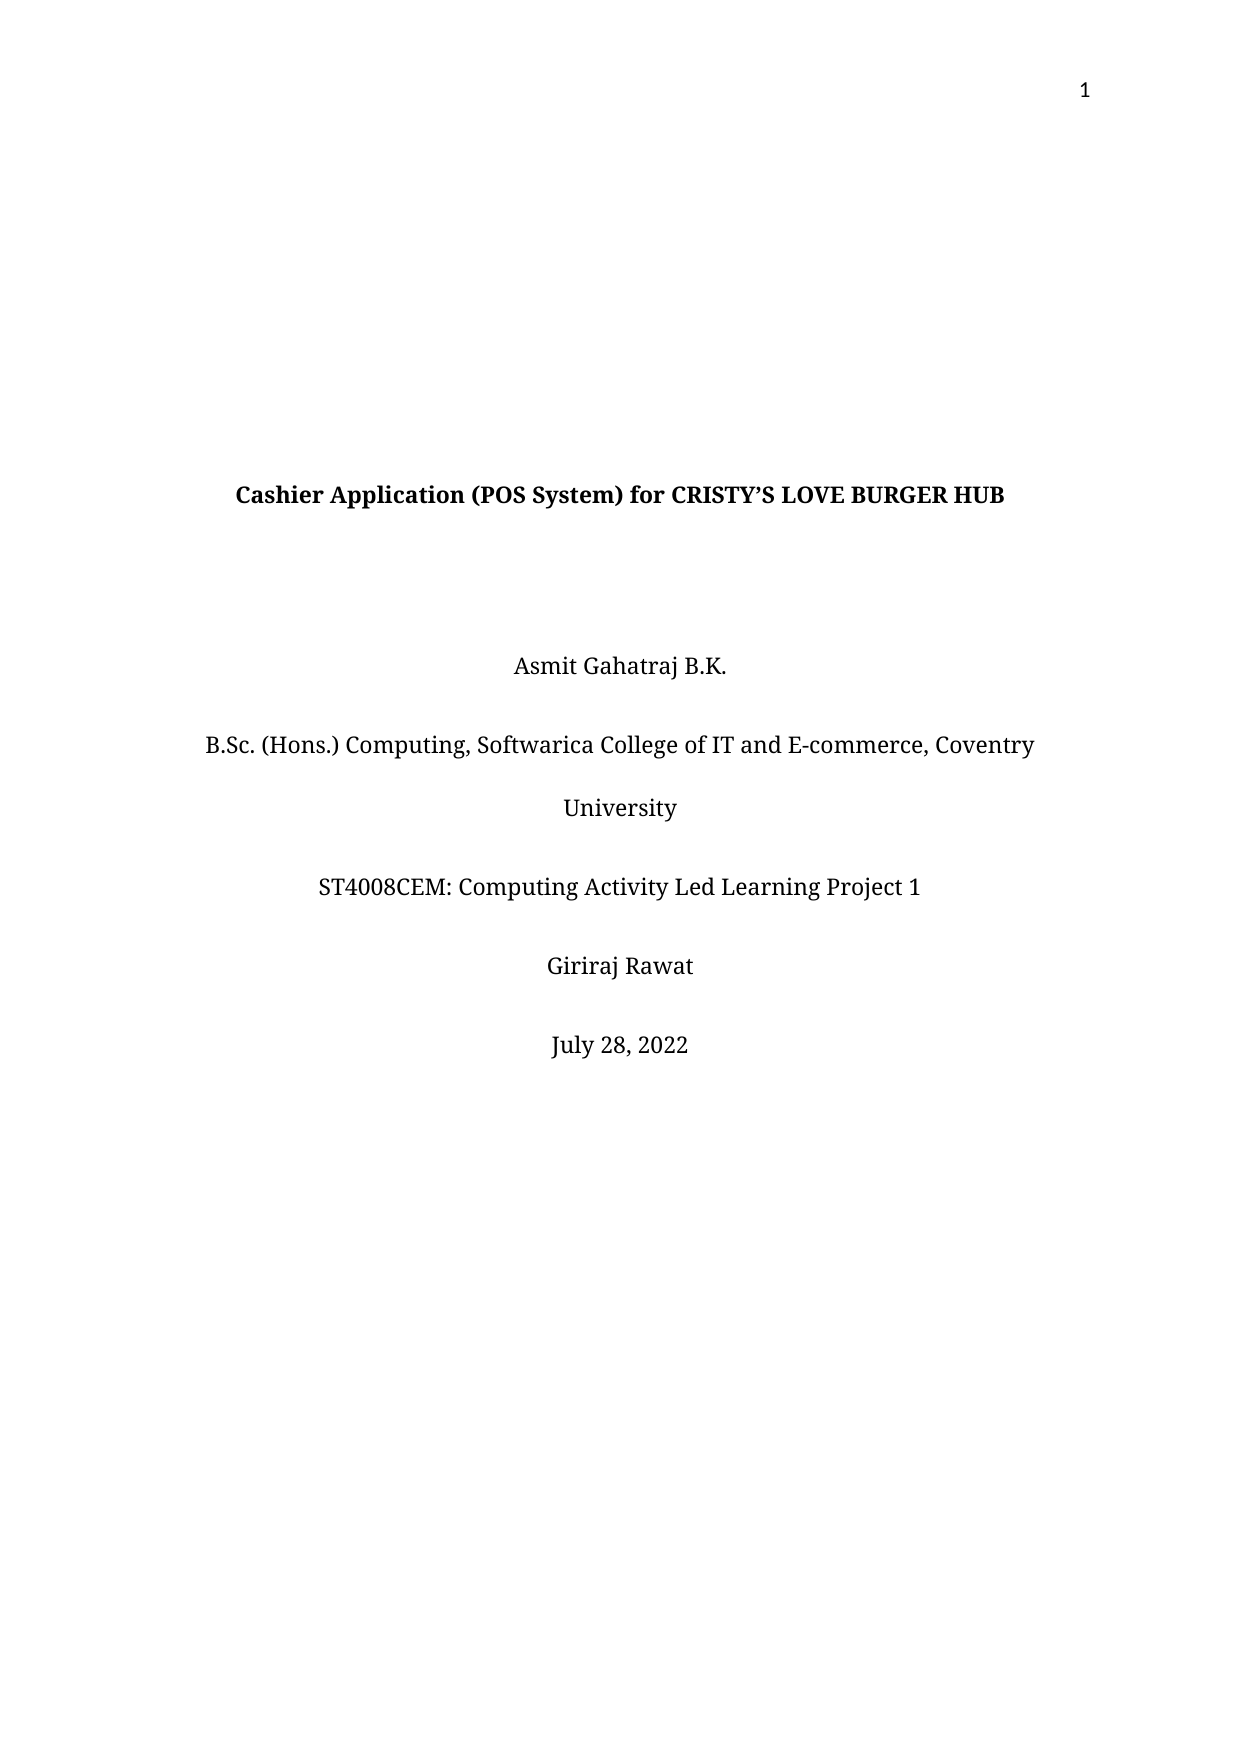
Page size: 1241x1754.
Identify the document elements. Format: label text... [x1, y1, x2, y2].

text ST4008CEM: Computing Activity Led Learning Project 1 [150, 871, 1090, 902]
subtitle Cashier Application (POS System) for CRISTY’S LOVE BURGER HUB [150, 479, 1090, 510]
text B.Sc. (Hons.) Computing, Softwarica College of IT and E-commerce, Coventry University [150, 729, 1090, 823]
text Giriraj Rawat [150, 950, 1090, 981]
text July 28, 2022 [150, 1029, 1090, 1060]
text Asmit Gahatraj B.K. [150, 650, 1090, 681]
